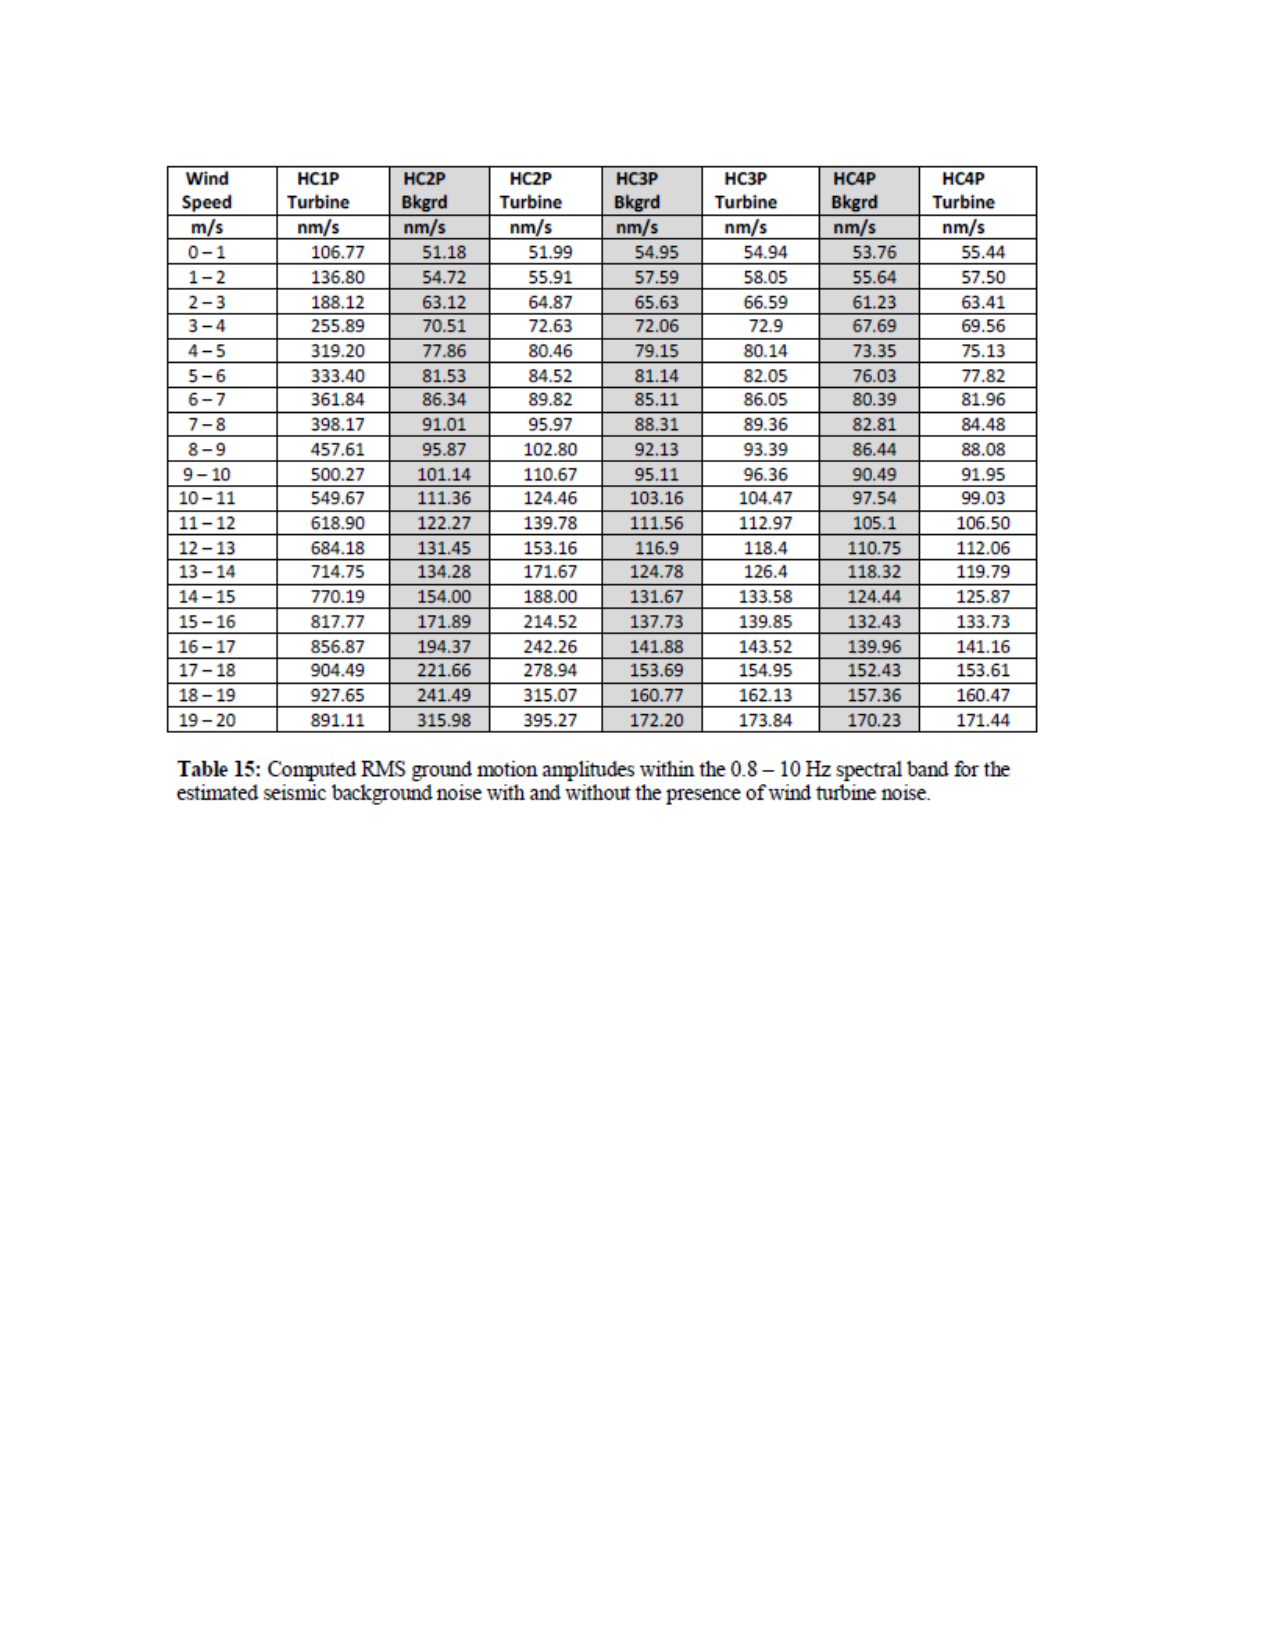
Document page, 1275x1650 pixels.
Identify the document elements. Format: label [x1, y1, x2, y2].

picture [150, 150, 1058, 819]
